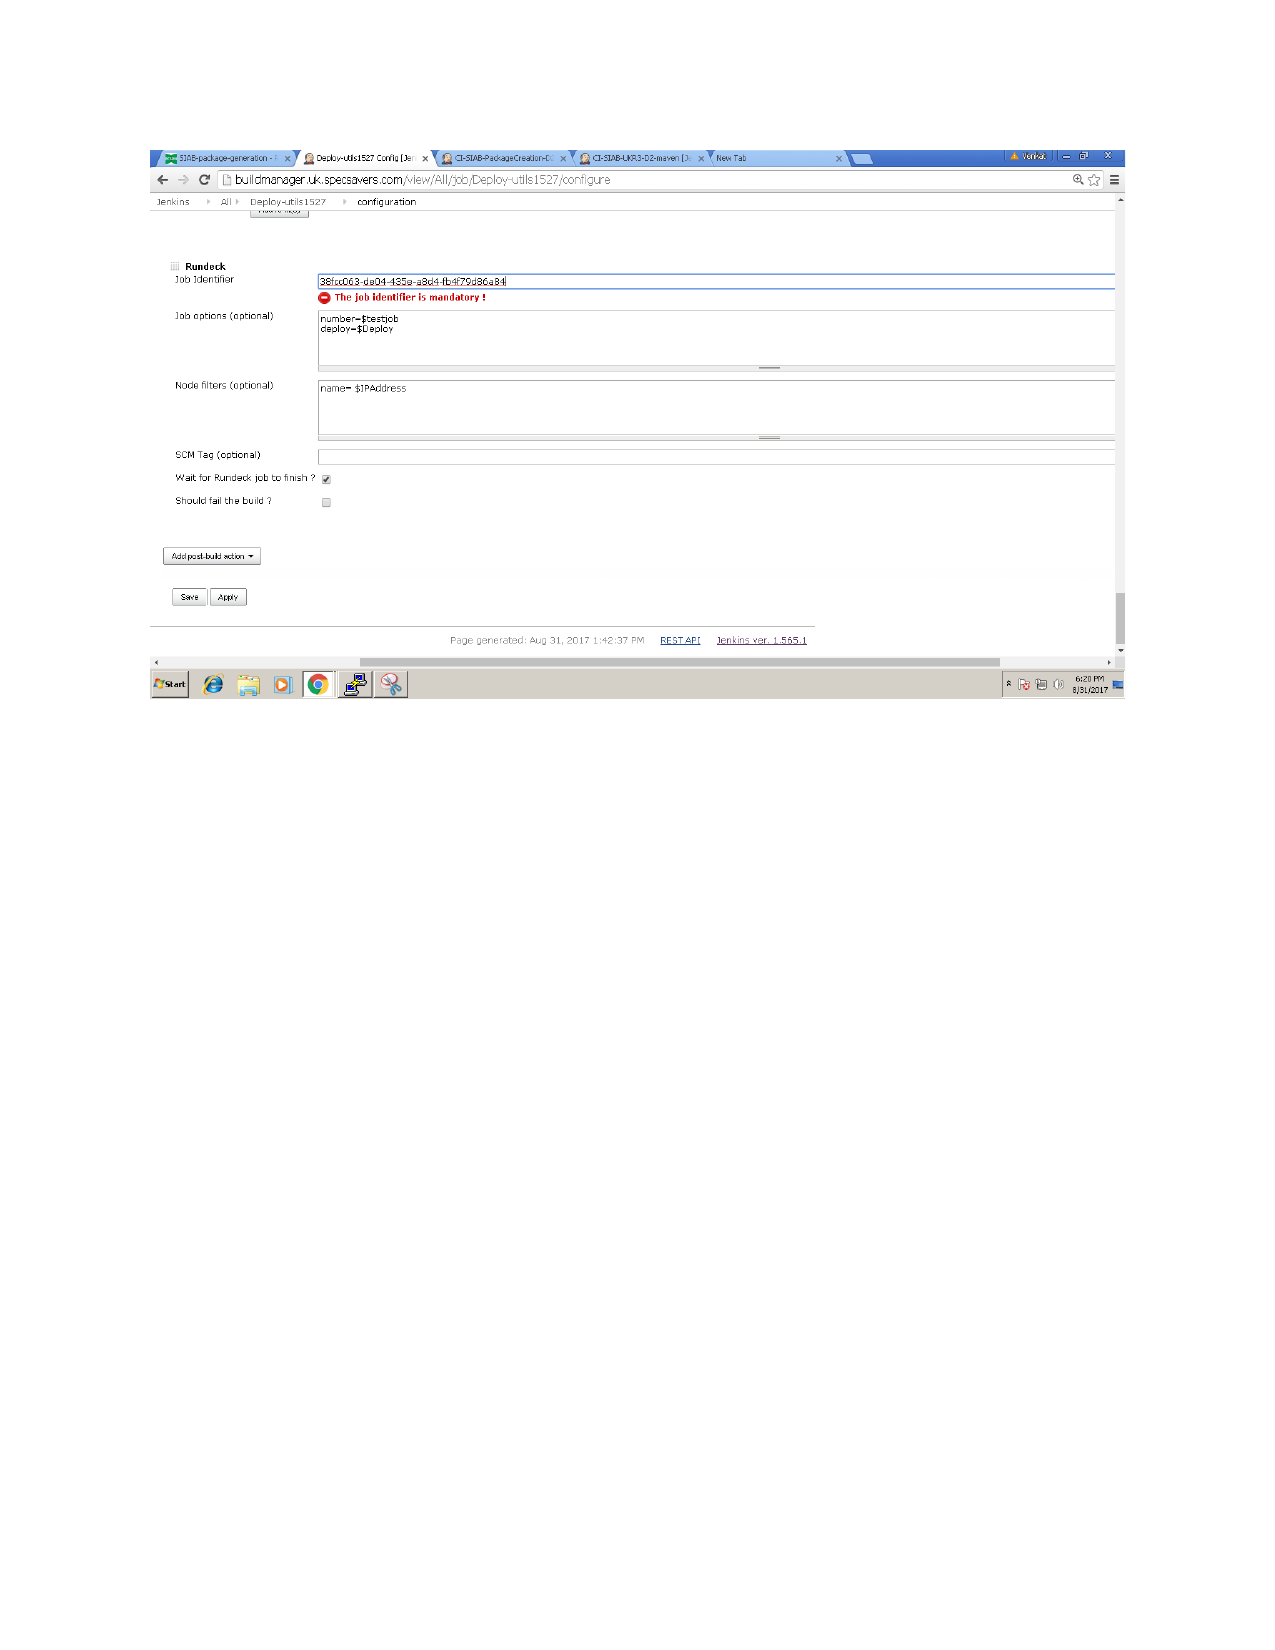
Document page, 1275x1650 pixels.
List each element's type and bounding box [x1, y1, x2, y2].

picture [150, 150, 1125, 699]
